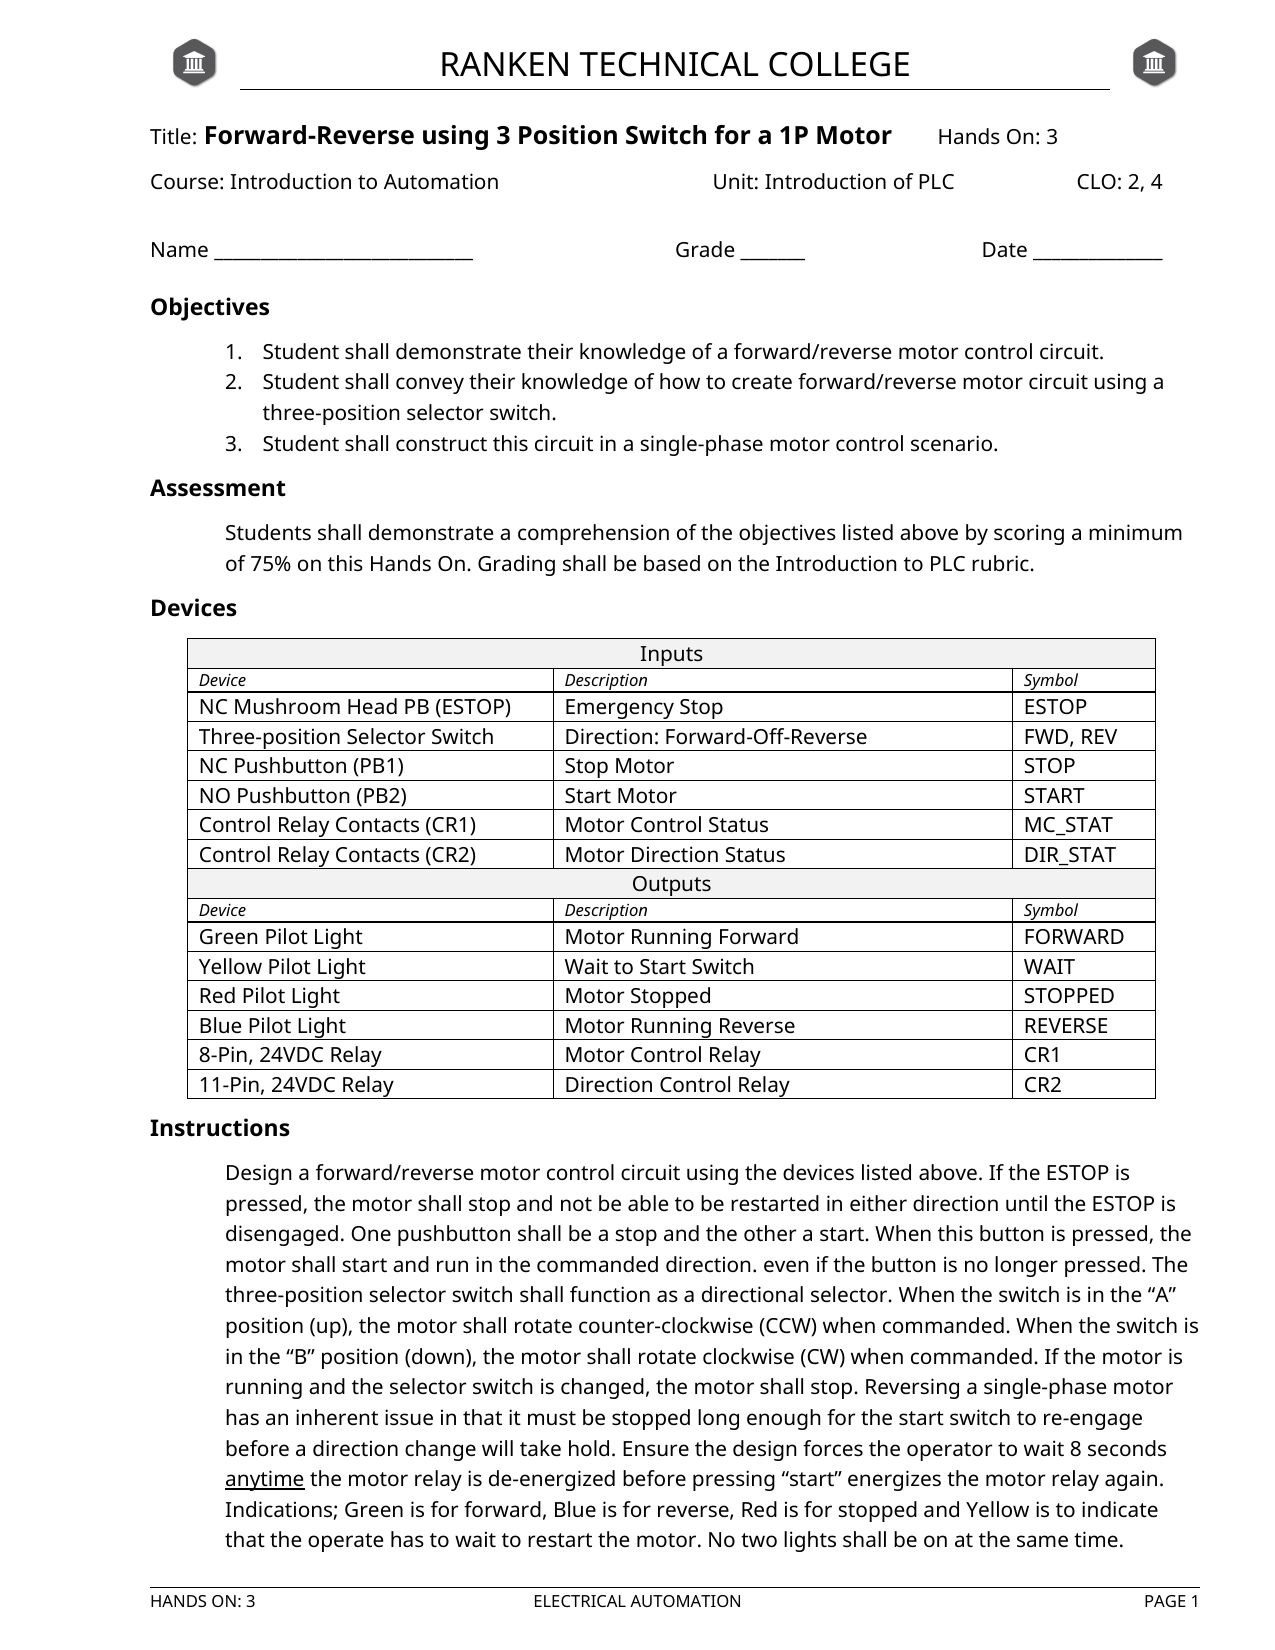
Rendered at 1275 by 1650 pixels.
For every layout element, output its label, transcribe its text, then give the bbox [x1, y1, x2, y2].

table_cell DIR_STAT [1013, 840, 1155, 868]
table_cell NC Mushroom Head PB (ESTOP) [188, 693, 553, 721]
table_cell Motor Control Relay [554, 1040, 1012, 1069]
table_cell Three-position Selector Switch [188, 722, 553, 750]
text Title: Forward-Reverse using 3 Position Switch for a 1P Motor Hands On: 3 [150, 118, 1200, 152]
table_cell Motor Running Reverse [554, 1011, 1012, 1039]
table_cell STOPPED [1013, 981, 1155, 1010]
table_cell MC_STAT [1013, 810, 1155, 839]
table_cell FWD, REV [1013, 722, 1155, 750]
text Assessment [150, 472, 1200, 503]
table_cell 11-Pin, 24VDC Relay [188, 1070, 553, 1098]
table_cell Red Pilot Light [188, 981, 553, 1010]
text Name ____________________________ Grade _______ Date ______________ [150, 235, 1200, 263]
table_cell Symbol [1013, 669, 1155, 691]
table_cell Wait to Start Switch [554, 952, 1012, 980]
table_cell STOP [1013, 751, 1155, 780]
list Student shall construct this circuit in a single-phase motor control scenario. [225, 429, 1200, 457]
table_cell REVERSE [1013, 1011, 1155, 1039]
table_cell ESTOP [1013, 693, 1155, 721]
table_cell START [1013, 781, 1155, 809]
table_cell Motor Control Status [554, 810, 1012, 839]
list Design a forward/reverse motor control circuit using the devices listed above. If the ESTOP is pressed, the motor shall stop and not be able to be restarted in either direction until the ESTOP is disengaged. One pushbutton shall be a stop and the other a start. When this button is pressed, the motor shall start and run in the commanded direction. even if the button is no longer pressed. The three-position selector switch shall function as a directional selector. When the switch is in the “A” position (up), the motor shall rotate counter-clockwise (CCW) when commanded. When the switch is in the “B” position (down), the motor shall rotate clockwise (CW) when commanded. If the motor is running and the selector switch is changed, the motor shall stop. Reversing a single-phase motor has an inherent issue in that it must be stopped long enough for the start switch to re-engage before a direction change will take hold. Ensure the design forces the operator to wait 8 seconds anytime the motor relay is de-energized before pressing “start” energizes the motor relay again. Indications; Green is for forward, Blue is for reverse, Red is for stopped and Yellow is to indicate that the operate has to wait to restart the motor. No two lights shall be on at the same time. [225, 1158, 1200, 1554]
text Instructions [150, 1112, 1200, 1143]
table_cell Blue Pilot Light [188, 1011, 553, 1039]
table_cell Motor Stopped [554, 981, 1012, 1010]
table_cell Description [554, 669, 1012, 691]
table_cell Device [188, 899, 553, 921]
table_cell CR2 [1013, 1070, 1155, 1098]
table_cell Device [188, 669, 553, 691]
table_cell WAIT [1013, 952, 1155, 980]
table_cell Motor Direction Status [554, 840, 1012, 868]
table_cell Stop Motor [554, 751, 1012, 780]
table_cell FORWARD [1013, 923, 1155, 951]
text Devices [150, 592, 1200, 623]
table_cell 8-Pin, 24VDC Relay [188, 1040, 553, 1069]
table_cell Direction Control Relay [554, 1070, 1012, 1098]
text Students shall demonstrate a comprehension of the objectives listed above by scoring a minimum of 75% on this Hands On. Grading shall be based on the Introduction to PLC rubric. [225, 518, 1200, 577]
list Student shall demonstrate their knowledge of a forward/reverse motor control circuit. [225, 337, 1200, 365]
table_cell Symbol [1013, 899, 1155, 921]
table_cell Motor Running Forward [554, 923, 1012, 951]
table_cell NO Pushbutton (PB2) [188, 781, 553, 809]
table_cell Start Motor [554, 781, 1012, 809]
table_cell Description [554, 899, 1012, 921]
text Objectives [150, 291, 1200, 322]
table_cell Outputs [188, 869, 1155, 898]
table_cell Emergency Stop [554, 693, 1012, 721]
list Student shall convey their knowledge of how to create forward/reverse motor circuit using a three-position selector switch. [225, 367, 1200, 427]
table_cell Direction: Forward-Off-Reverse [554, 722, 1012, 750]
table_cell CR1 [1013, 1040, 1155, 1069]
picture [161, 37, 229, 89]
table_cell NC Pushbutton (PB1) [188, 751, 553, 780]
table_cell Yellow Pilot Light [188, 952, 553, 980]
picture [1121, 37, 1189, 89]
table_cell Green Pilot Light [188, 923, 553, 951]
table_header Inputs [188, 639, 1155, 668]
table_cell Control Relay Contacts (CR2) [188, 840, 553, 868]
text Course: Introduction to Automation Unit: Introduction of PLC CLO: 2, 4 [150, 167, 1200, 195]
table_cell Control Relay Contacts (CR1) [188, 810, 553, 839]
